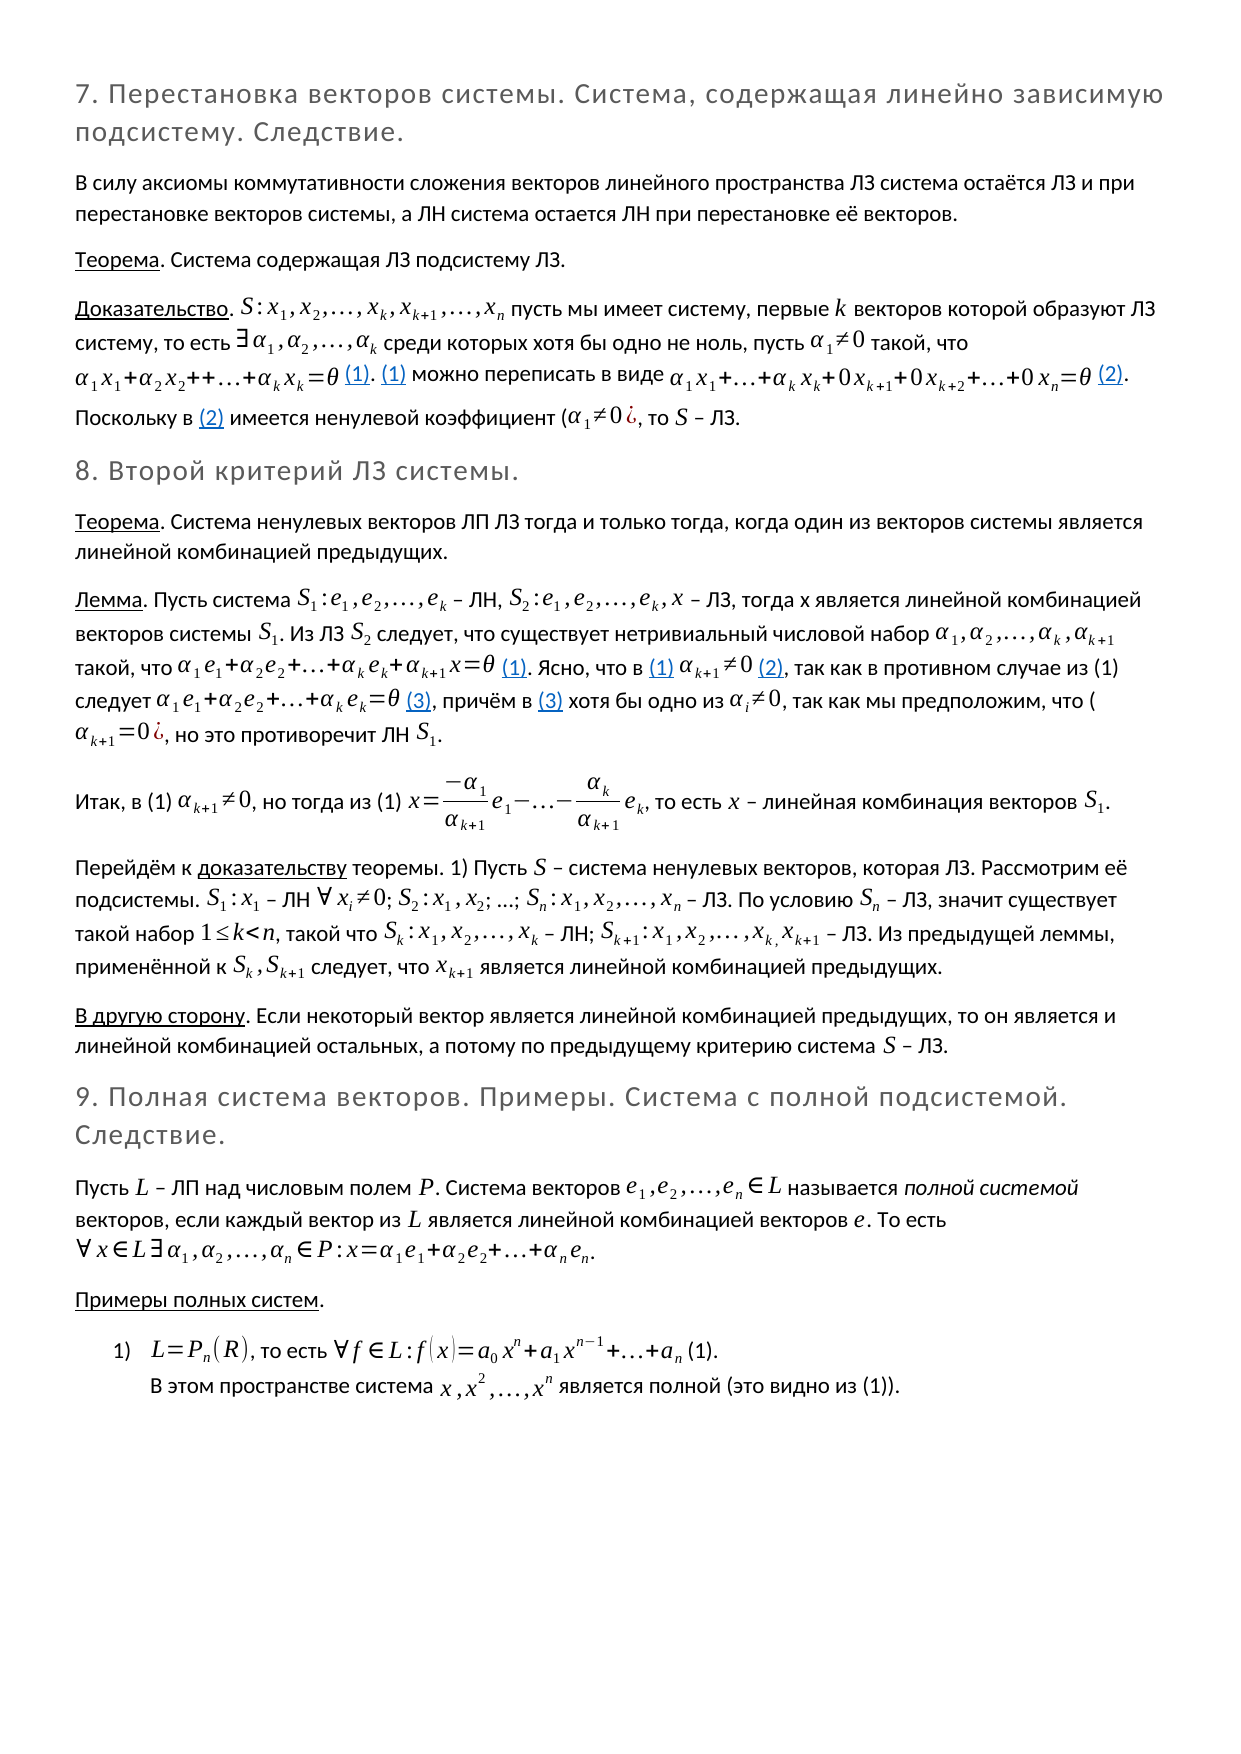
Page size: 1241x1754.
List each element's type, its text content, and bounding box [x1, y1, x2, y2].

text Теорема. Система содержащая ЛЗ подсистему ЛЗ. [75, 246, 1165, 274]
text Доказательство. пусть мы имеет систему, первые векторов которой образуют ЛЗ систему, то есть среди которых хотя бы одно не ноль, пусть такой, что (1). (1) можно переписать в виде (2). Поскольку в (2) имеется ненулевой коэффициент (, то – ЛЗ. [75, 292, 1165, 433]
subtitle 8. Второй критерий ЛЗ системы. [75, 452, 1165, 487]
text В силу аксиомы коммутативности сложения векторов линейного пространства ЛЗ система остаётся ЛЗ и при перестановке векторов системы, а ЛН система остается ЛН при перестановке её векторов. [75, 168, 1165, 227]
text Пусть – ЛП над числовым полем . Система векторов называется полной системой векторов, если каждый вектор из является линейной комбинацией векторов . То есть . [75, 1172, 1165, 1267]
text Итак, в (1) , но тогда из (1) , то есть – линейная комбинация векторов . [75, 768, 1165, 834]
text Теорема. Система ненулевых векторов ЛП ЛЗ тогда и только тогда, когда один из векторов системы является линейной комбинацией предыдущих. [75, 507, 1165, 565]
subtitle 9. Полная система векторов. Примеры. Система с полной подсистемой. Следствие. [75, 1078, 1165, 1152]
text Примеры полных систем. [75, 1286, 1165, 1313]
subtitle 7. Перестановка векторов системы. Система, содержащая линейно зависимую подсистему. Следствие. [75, 75, 1165, 149]
text В другую сторону. Если некоторый вектор является линейной комбинацией предыдущих, то он является и линейной комбинацией остальных, а потому по предыдущему критерию система – ЛЗ. [75, 1001, 1165, 1059]
list , то есть (1). [112, 1332, 1165, 1367]
list В этом пространстве система является полной (это видно из (1)). [150, 1369, 1165, 1401]
text Перейдём к доказательству теоремы. 1) Пусть – система ненулевых векторов, которая ЛЗ. Рассмотрим её подсистемы. – ЛН ; ; ...; – ЛЗ. По условию – ЛЗ, значит существует такой набор , такой что – ЛН; – ЛЗ. Из предыдущей леммы, применённой к следует, что является линейной комбинацией предыдущих. [75, 853, 1165, 982]
text Лемма. Пусть система – ЛН, – ЛЗ, тогда x является линейной комбинацией векторов системы . Из ЛЗ следует, что существует нетривиальный числовой набор такой, что (1). Ясно, что в (1) (2), так как в противном случае из (1) следует (3), причём в (3) хотя бы одно из , так как мы предположим, что (, но это противоречит ЛН . [75, 584, 1165, 749]
